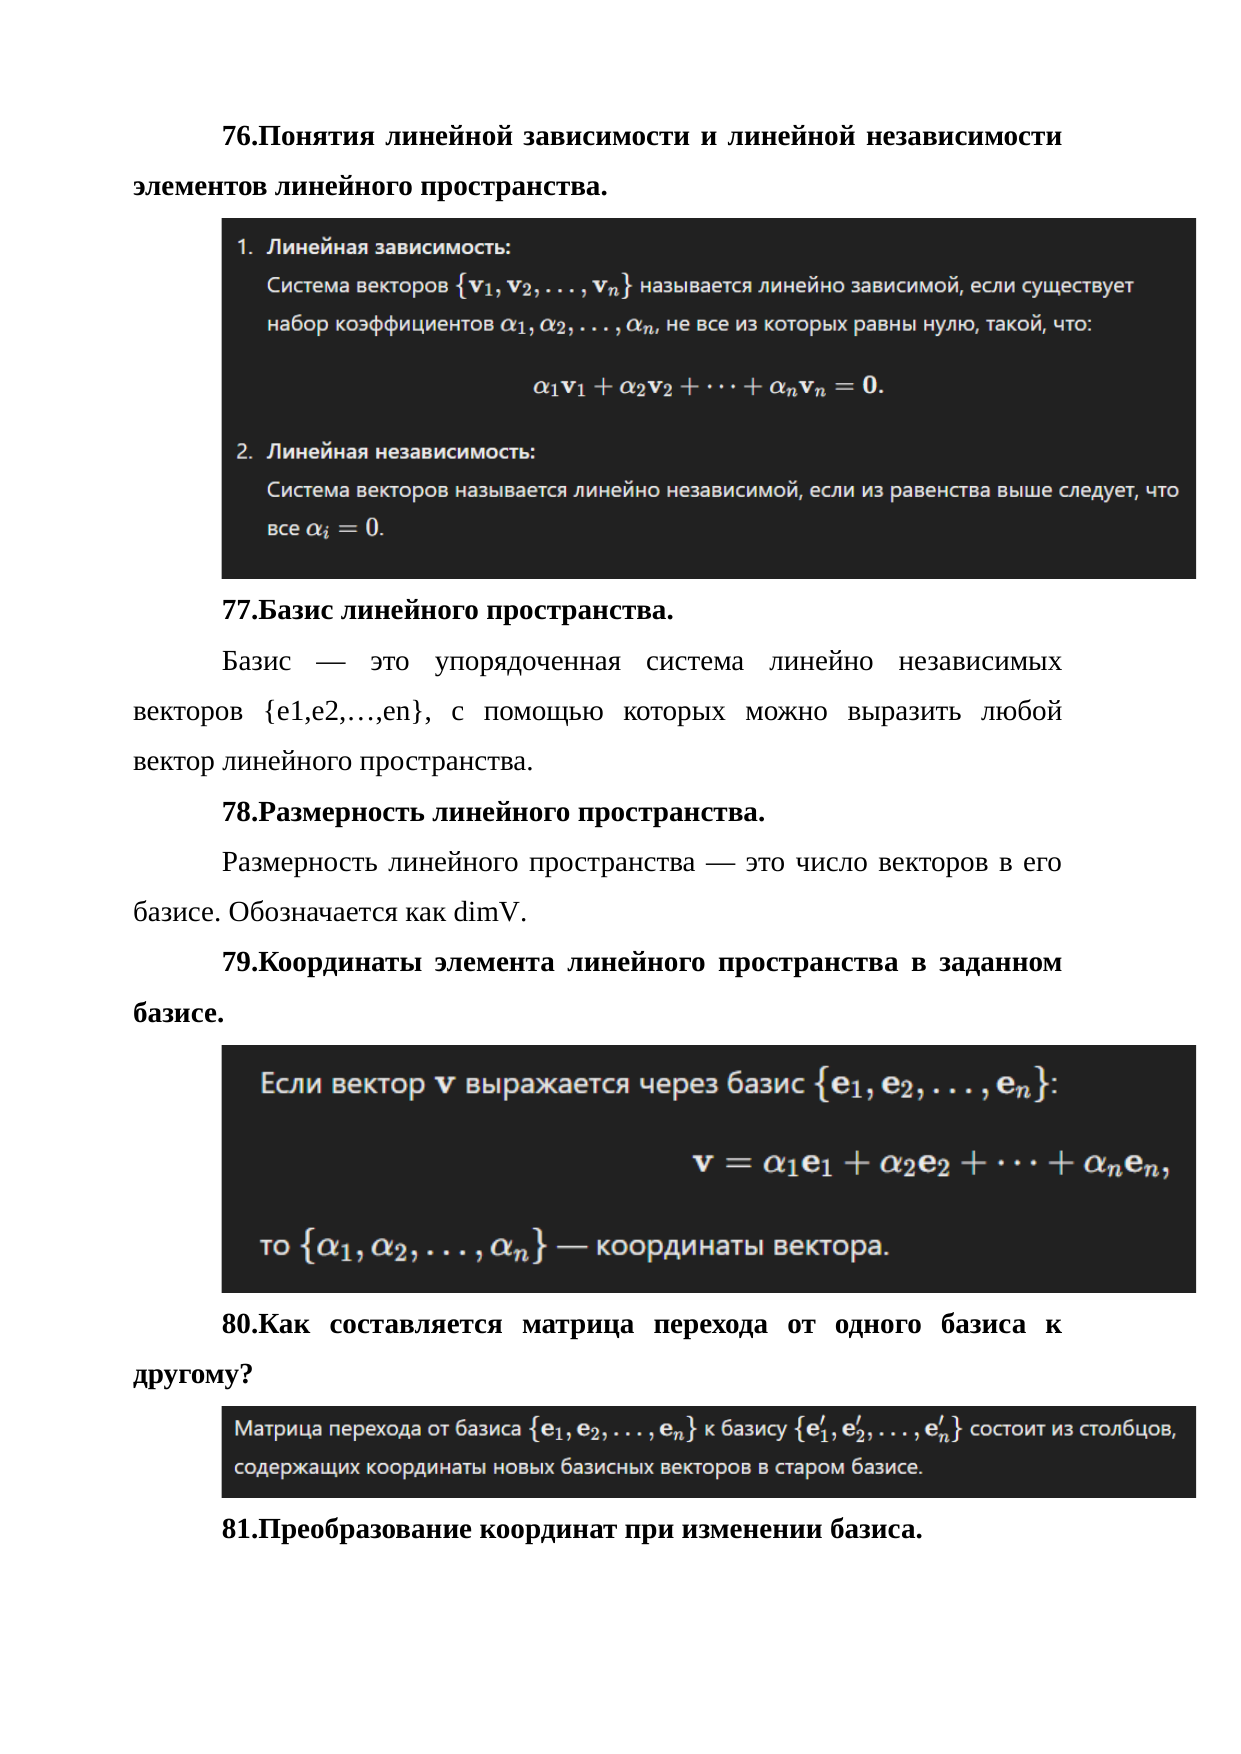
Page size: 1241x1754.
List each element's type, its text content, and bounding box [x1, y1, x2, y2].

text 81.Преобразование координат при изменении базиса. [133, 1511, 1063, 1545]
text 78.Размерность линейного пространства. [133, 794, 1063, 827]
picture [221, 218, 1197, 579]
picture [221, 1045, 1197, 1293]
text Размерность линейного пространства — это число векторов в его базисе. Обозначается как dimV. [133, 844, 1063, 928]
text 80.Как составляется матрица перехода от одного базиса к другому? [133, 1306, 1063, 1390]
text 79.Координаты элемента линейного пространства в заданном базисе. [133, 944, 1063, 1028]
text 76.Понятия линейной зависимости и линейной независимости элементов линейного пространства. [133, 118, 1063, 202]
text 77.Базис линейного пространства. [133, 592, 1063, 626]
picture [221, 1406, 1197, 1498]
text Базис — это упорядоченная система линейно независимых векторов {e1,e2,…,en}, с помощью которых можно выразить любой вектор линейного пространства. [133, 643, 1063, 777]
